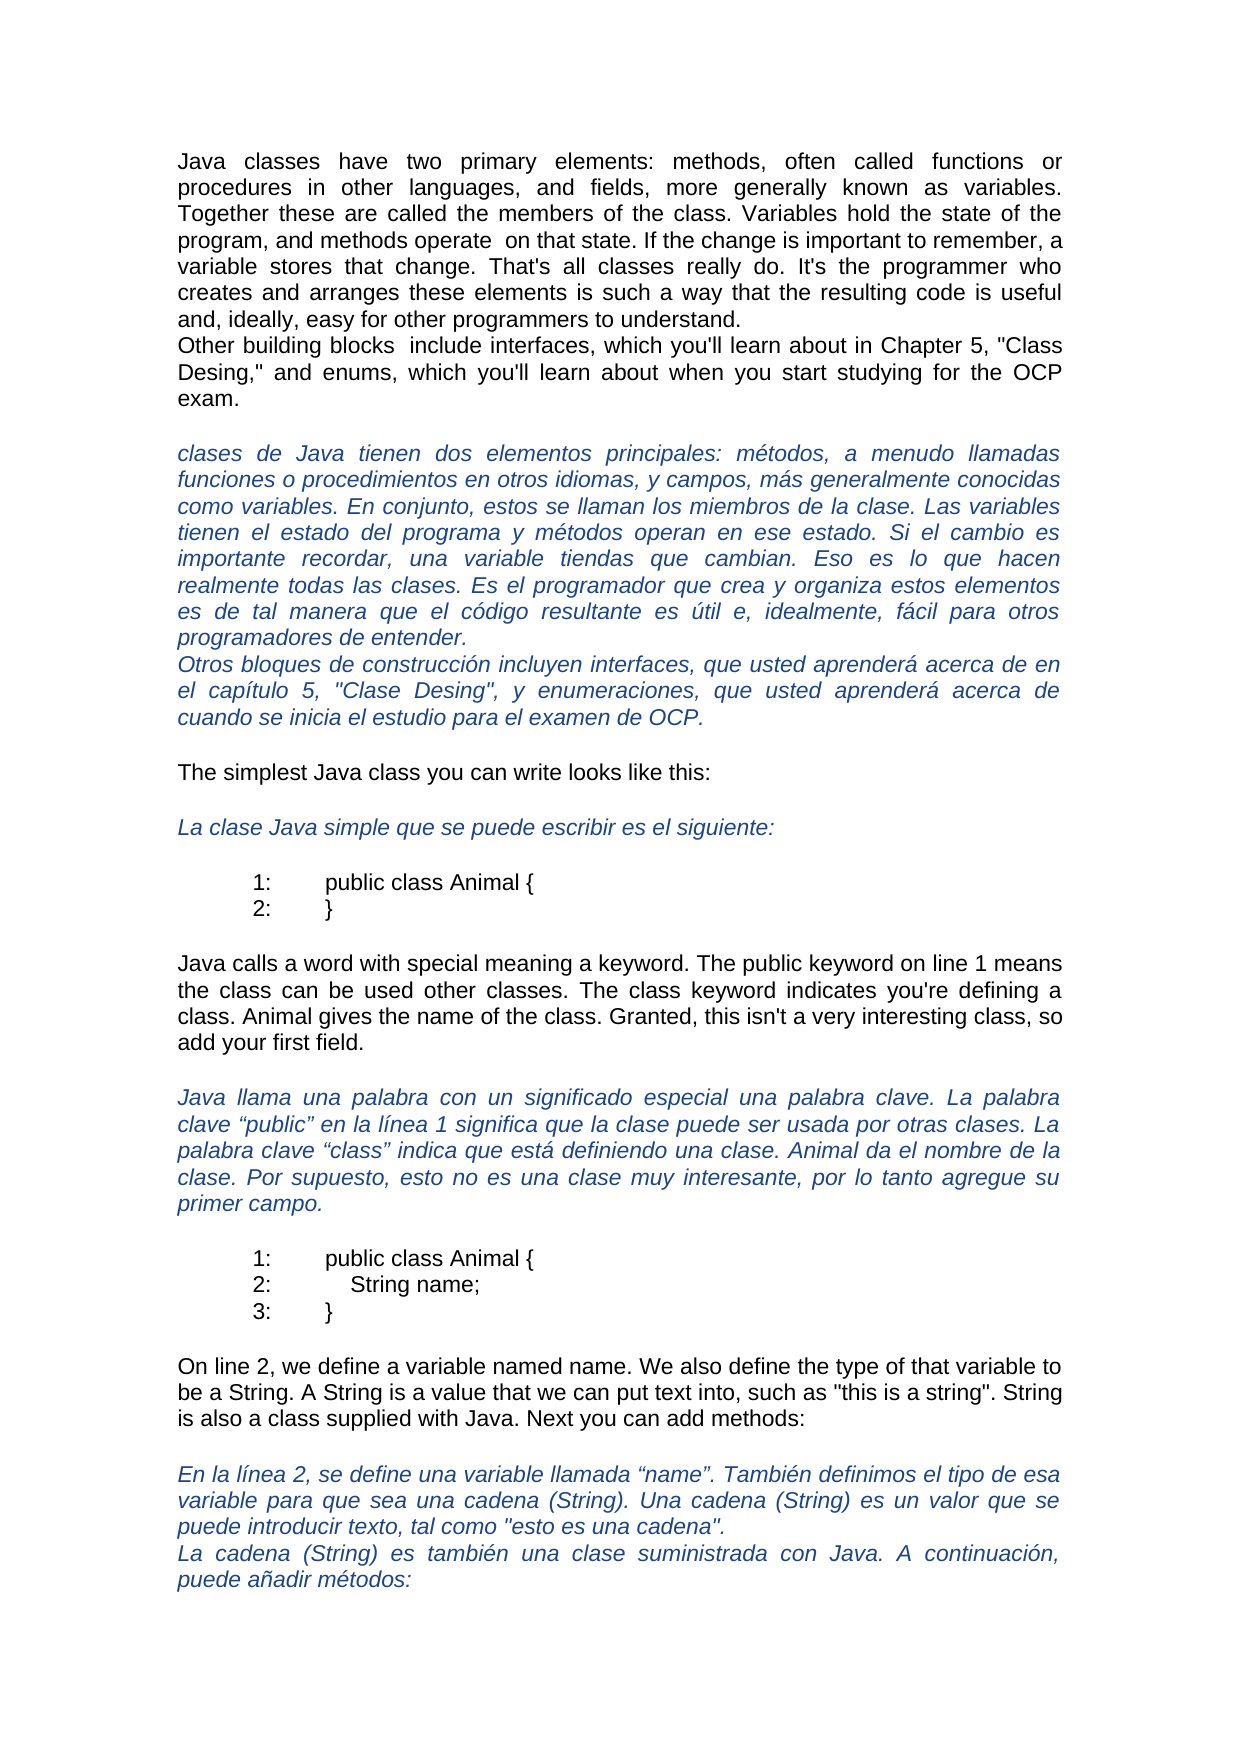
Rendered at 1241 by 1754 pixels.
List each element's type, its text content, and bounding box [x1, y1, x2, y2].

text Other building blocks include interfaces, which you'll learn about in Chapter 5, "Class Desing," and enums, which you'll learn about when you start studying for the OCP exam. [177, 332, 1063, 411]
text Otros bloques de construcción incluyen interfaces, que usted aprenderá acerca de en el capítulo 5, "Clase Desing", y enumeraciones, que usted aprenderá acerca de cuando se inicia el estudio para el examen de OCP. [177, 651, 1063, 730]
text The simplest Java class you can write looks like this: [177, 758, 1063, 785]
text On line 2, we define a variable named name. We also define the type of that variable to be a String. A String is a value that we can put text into, such as "this is a string". String is also a class supplied with Java. Next you can add methods: [177, 1353, 1063, 1432]
text La cadena (String) es también una clase suministrada con Java. A continuación, puede añadir métodos: [177, 1539, 1063, 1592]
text 1: public class Animal { [177, 869, 1063, 895]
text 1: public class Animal { [177, 1245, 1063, 1271]
text 2: String name; [177, 1271, 1063, 1298]
text Java llama una palabra con un significado especial una palabra clave. La palabra clave “public” en la línea 1 significa que la clase puede ser usada por otras clases. La palabra clave “class” indica que está definiendo una clase. Animal da el nombre de la clase. Por supuesto, esto no es una clase muy interesante, por lo tanto agregue su primer campo. [177, 1084, 1063, 1216]
text 3: } [177, 1298, 1063, 1324]
text La clase Java simple que se puede escribir es el siguiente: [177, 814, 1063, 840]
text En la línea 2, se define una variable llamada “name”. También definimos el tipo de esa variable para que sea una cadena (String). Una cadena (String) es un valor que se puede introducir texto, tal como "esto es una cadena". [177, 1461, 1063, 1539]
text clases de Java tienen dos elementos principales: métodos, a menudo llamadas funciones o procedimientos en otros idiomas, y campos, más generalmente conocidas como variables. En conjunto, estos se llaman los miembros de la clase. Las variables tienen el estado del programa y métodos operan en ese estado. Si el cambio es importante recordar, una variable tiendas que cambian. Eso es lo que hacen realmente todas las clases. Es el programador que crea y organiza estos elementos es de tal manera que el código resultante es útil e, idealmente, fácil para otros programadores de entender. [177, 440, 1063, 651]
text Java calls a word with special meaning a keyword. The public keyword on line 1 means the class can be used other classes. The class keyword indicates you're defining a class. Animal gives the name of the class. Granted, this isn't a very interesting class, so add your first field. [177, 950, 1063, 1056]
text 2: } [177, 895, 1063, 921]
